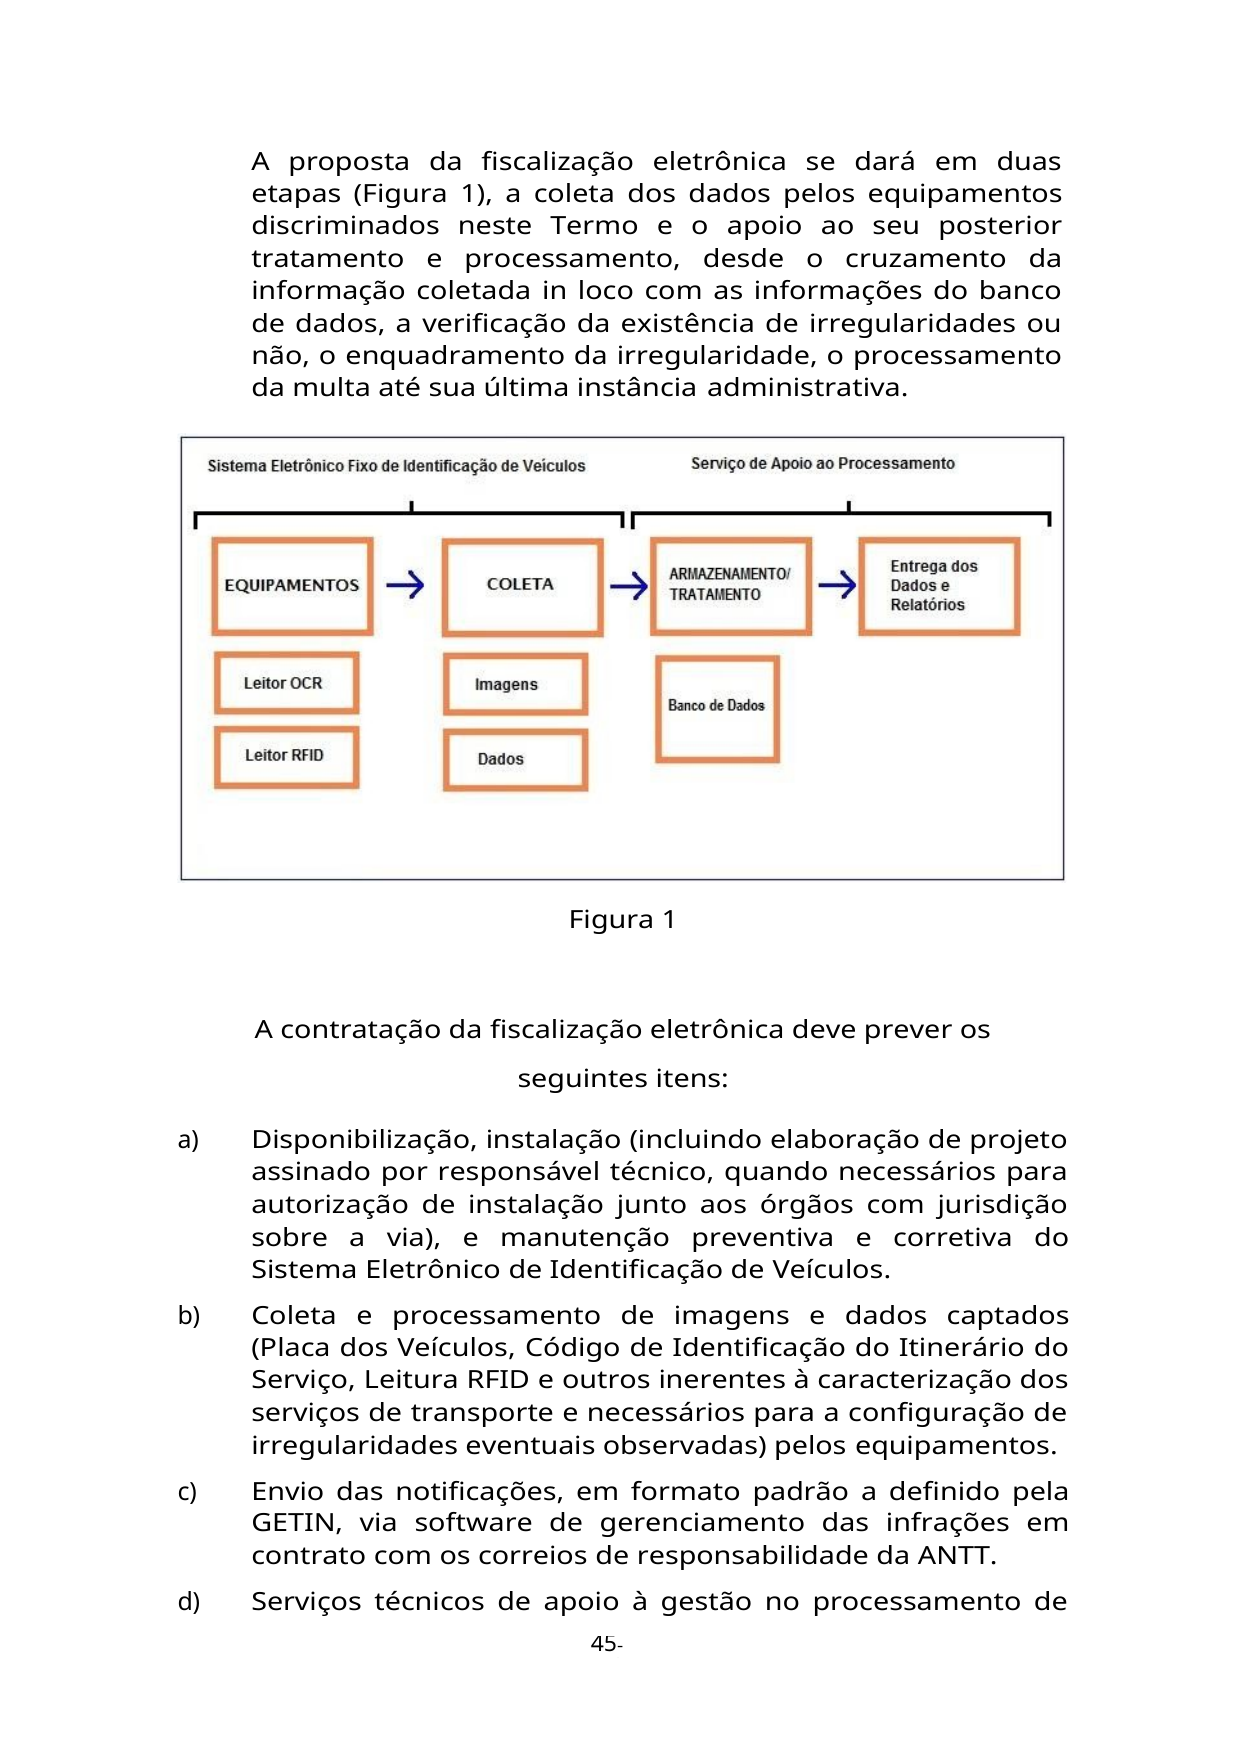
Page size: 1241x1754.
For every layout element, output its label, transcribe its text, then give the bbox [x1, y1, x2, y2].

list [177, 1584, 1069, 1617]
text A contratação da fiscalização eletrônica deve prever os seguintes itens: [211, 1012, 1035, 1094]
text Figura 1 [211, 883, 1035, 936]
list Envio das notificações, em formato padrão a definido pela GETIN, via software de gerenciamento das infrações em contrato com os correios de responsabilidade da ANTT. [177, 1474, 1069, 1572]
text A proposta da fiscalização eletrônica se dará em duas etapas (Figura 1), a coleta dos dados pelos equipamentos discriminados neste Termo e o apoio ao seu posterior tratamento e processamento, desde o cruzamento da informação coletada in loco com as informações do banco de dados, a verificação da existência de irregularidades ou não, o enquadramento da irregularidade, o processamento da multa até sua última instância administrativa. [251, 145, 1063, 404]
list Coleta e processamento de imagens e dados captados (Placa dos Veículos, Código de Identificação do Itinerário do Serviço, Leitura RFID e outros inerentes à caracterização dos serviços de transporte e necessários para a configuração de irregularidades eventuais observadas) pelos equipamentos. [177, 1298, 1069, 1462]
list Disponibilização, instalação (incluindo elaboração de projeto assinado por responsável técnico, quando necessários para autorização de instalação junto aos órgãos com jurisdição sobre a via), e manutenção preventiva e corretiva do Sistema Eletrônico de Identificação de Veículos. [177, 1122, 1069, 1286]
picture [177, 433, 1067, 883]
